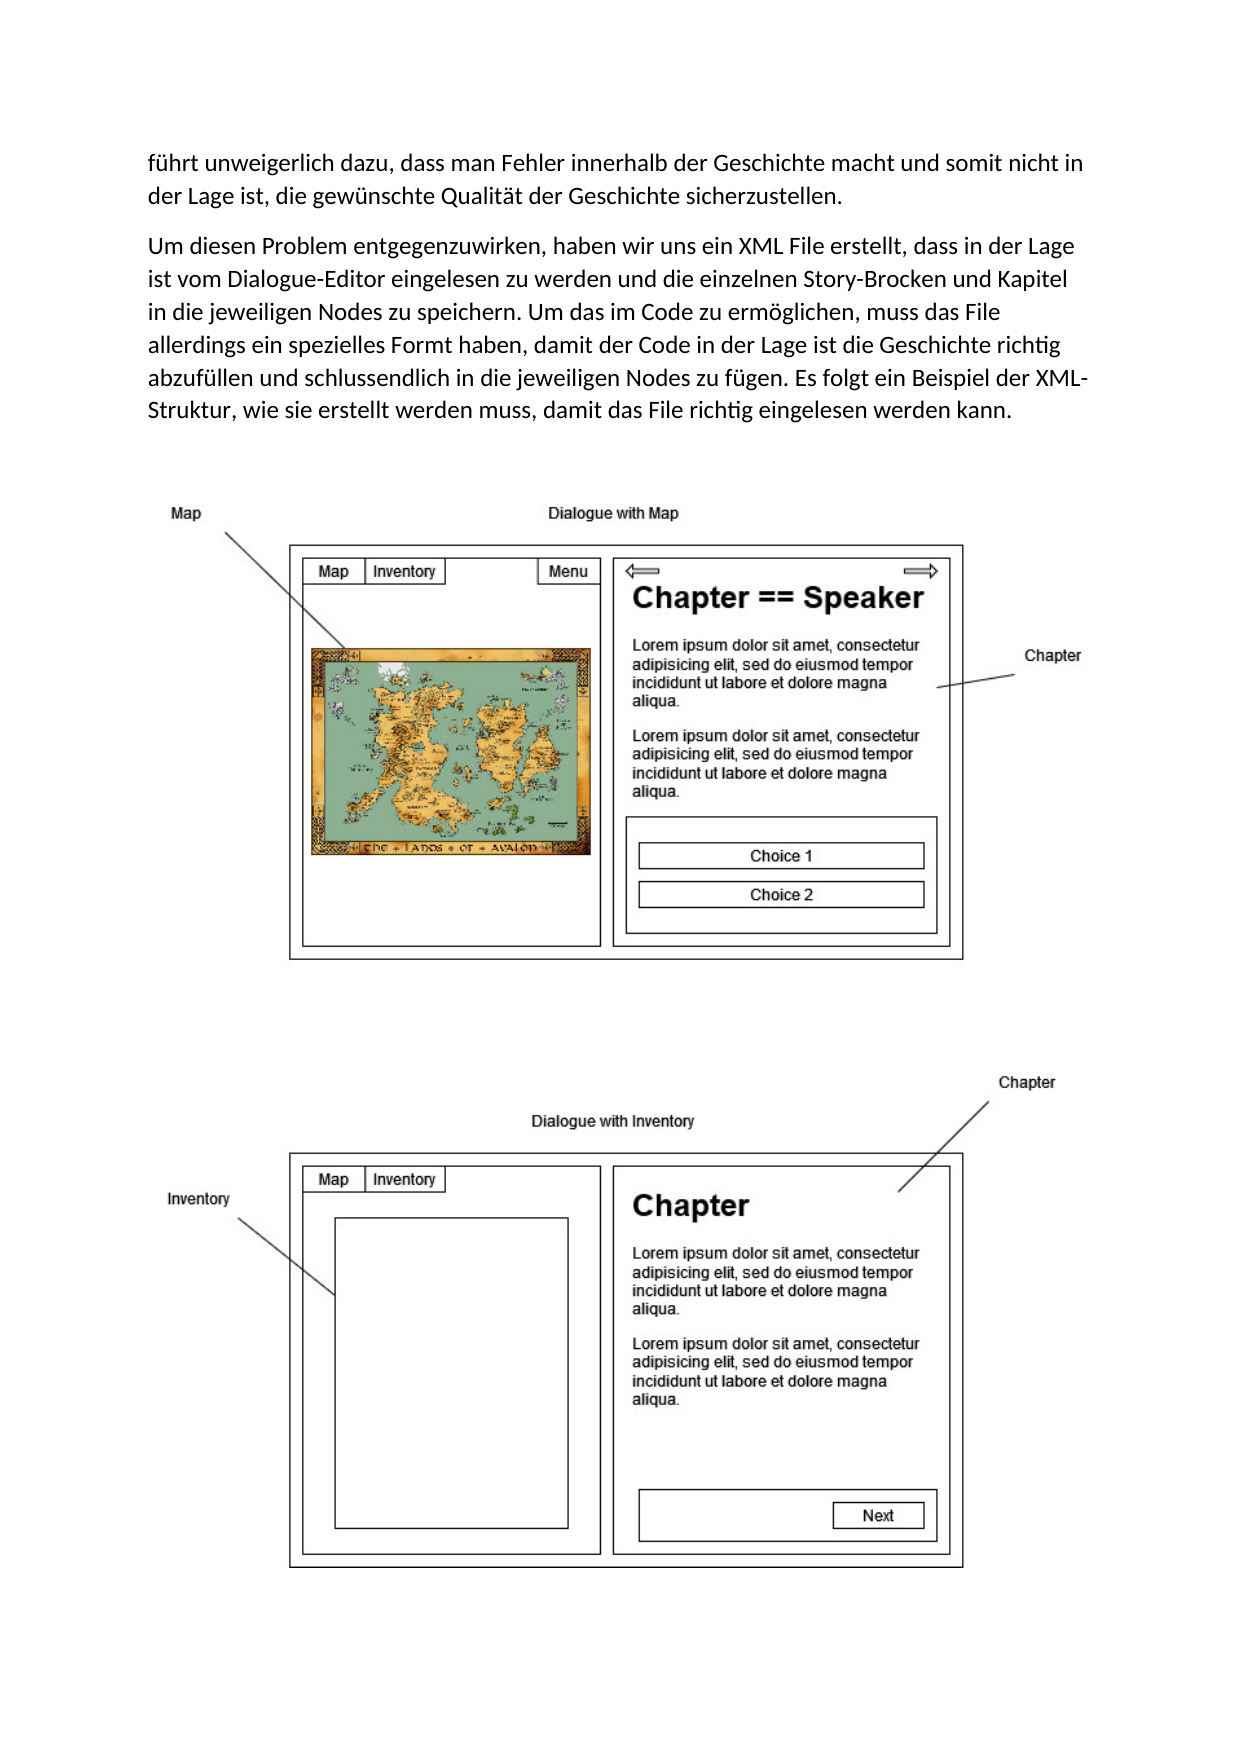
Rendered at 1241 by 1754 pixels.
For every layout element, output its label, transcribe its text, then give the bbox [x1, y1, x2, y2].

picture [147, 493, 1093, 1568]
text Um diesen Problem entgegenzuwirken, haben wir uns ein XML File erstellt, dass in der Lage ist vom Dialogue-Editor eingelesen zu werden und die einzelnen Story-Brocken und Kapitel in die jeweiligen Nodes zu speichern. Um das im Code zu ermöglichen, muss das File allerdings ein spezielles Formt haben, damit der Code in der Lage ist die Geschichte richtig abzufüllen und schlussendlich in die jeweiligen Nodes zu fügen. Es folgt ein Beispiel der XML-Struktur, wie sie erstellt werden muss, damit das File richtig eingelesen werden kann. [148, 230, 1093, 425]
